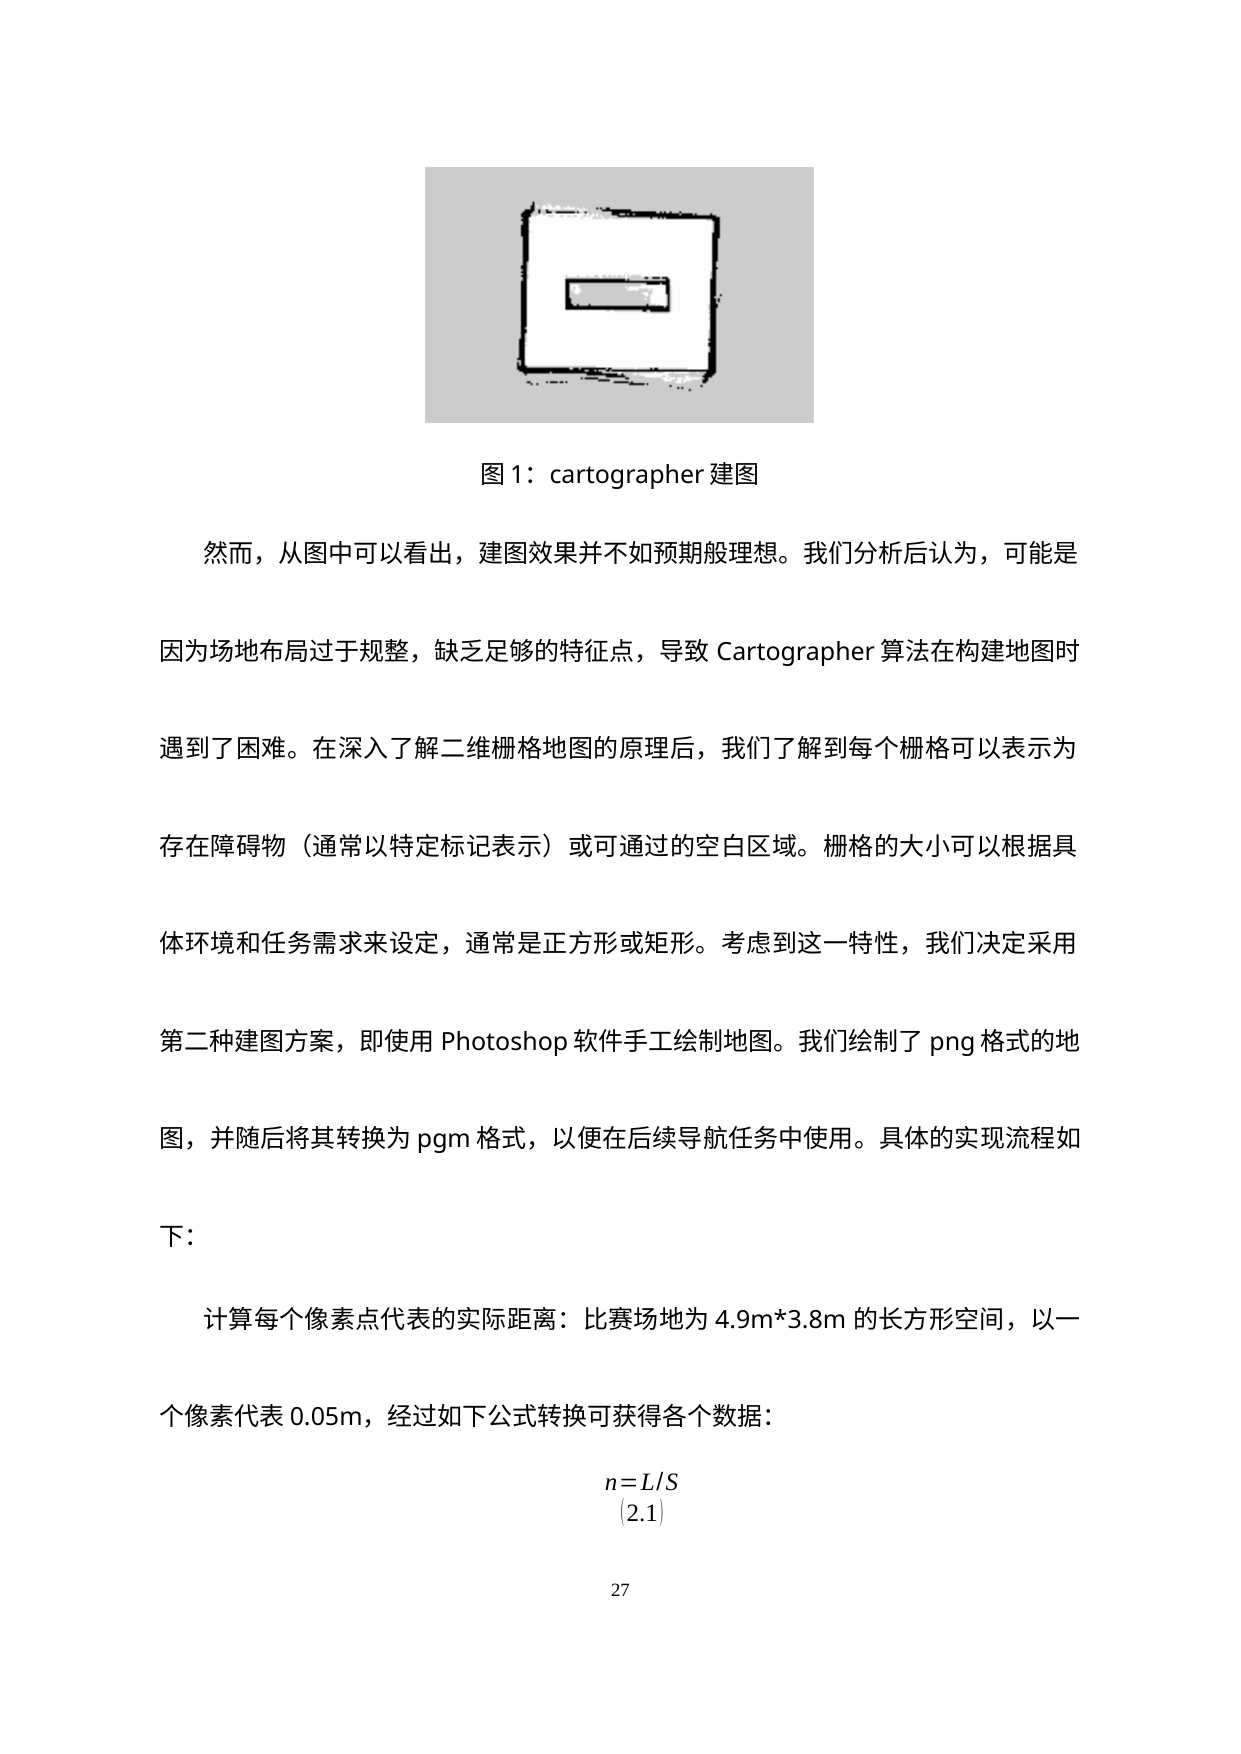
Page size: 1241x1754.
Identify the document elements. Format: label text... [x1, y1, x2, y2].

text 然而，从图中可以看出，建图效果并不如预期般理想。我们分析后认为，可能是因为场地布局过于规整，缺乏足够的特征点，导致Cartographer算法在构建地图时遇到了困难。在深入了解二维栅格地图的原理后，我们了解到每个栅格可以表示为存在障碍物（通常以特定标记表示）或可通过的空白区域。栅格的大小可以根据具体环境和任务需求来设定，通常是正方形或矩形。考虑到这一特性，我们决定采用第二种建图方案，即使用Photoshop软件手工绘制地图。我们绘制了png格式的地图，并随后将其转换为pgm格式，以便在后续导航任务中使用。具体的实现流程如下： [159, 519, 1081, 1267]
table_header 图1：cartographer建图 [160, 166, 1080, 519]
text 计算每个像素点代表的实际距离：比赛场地为4.9m*3.8m 的长方形空间，以一个像素代表0.05m，经过如下公式转换可获得各个数据： [159, 1285, 1081, 1447]
picture [425, 167, 813, 423]
